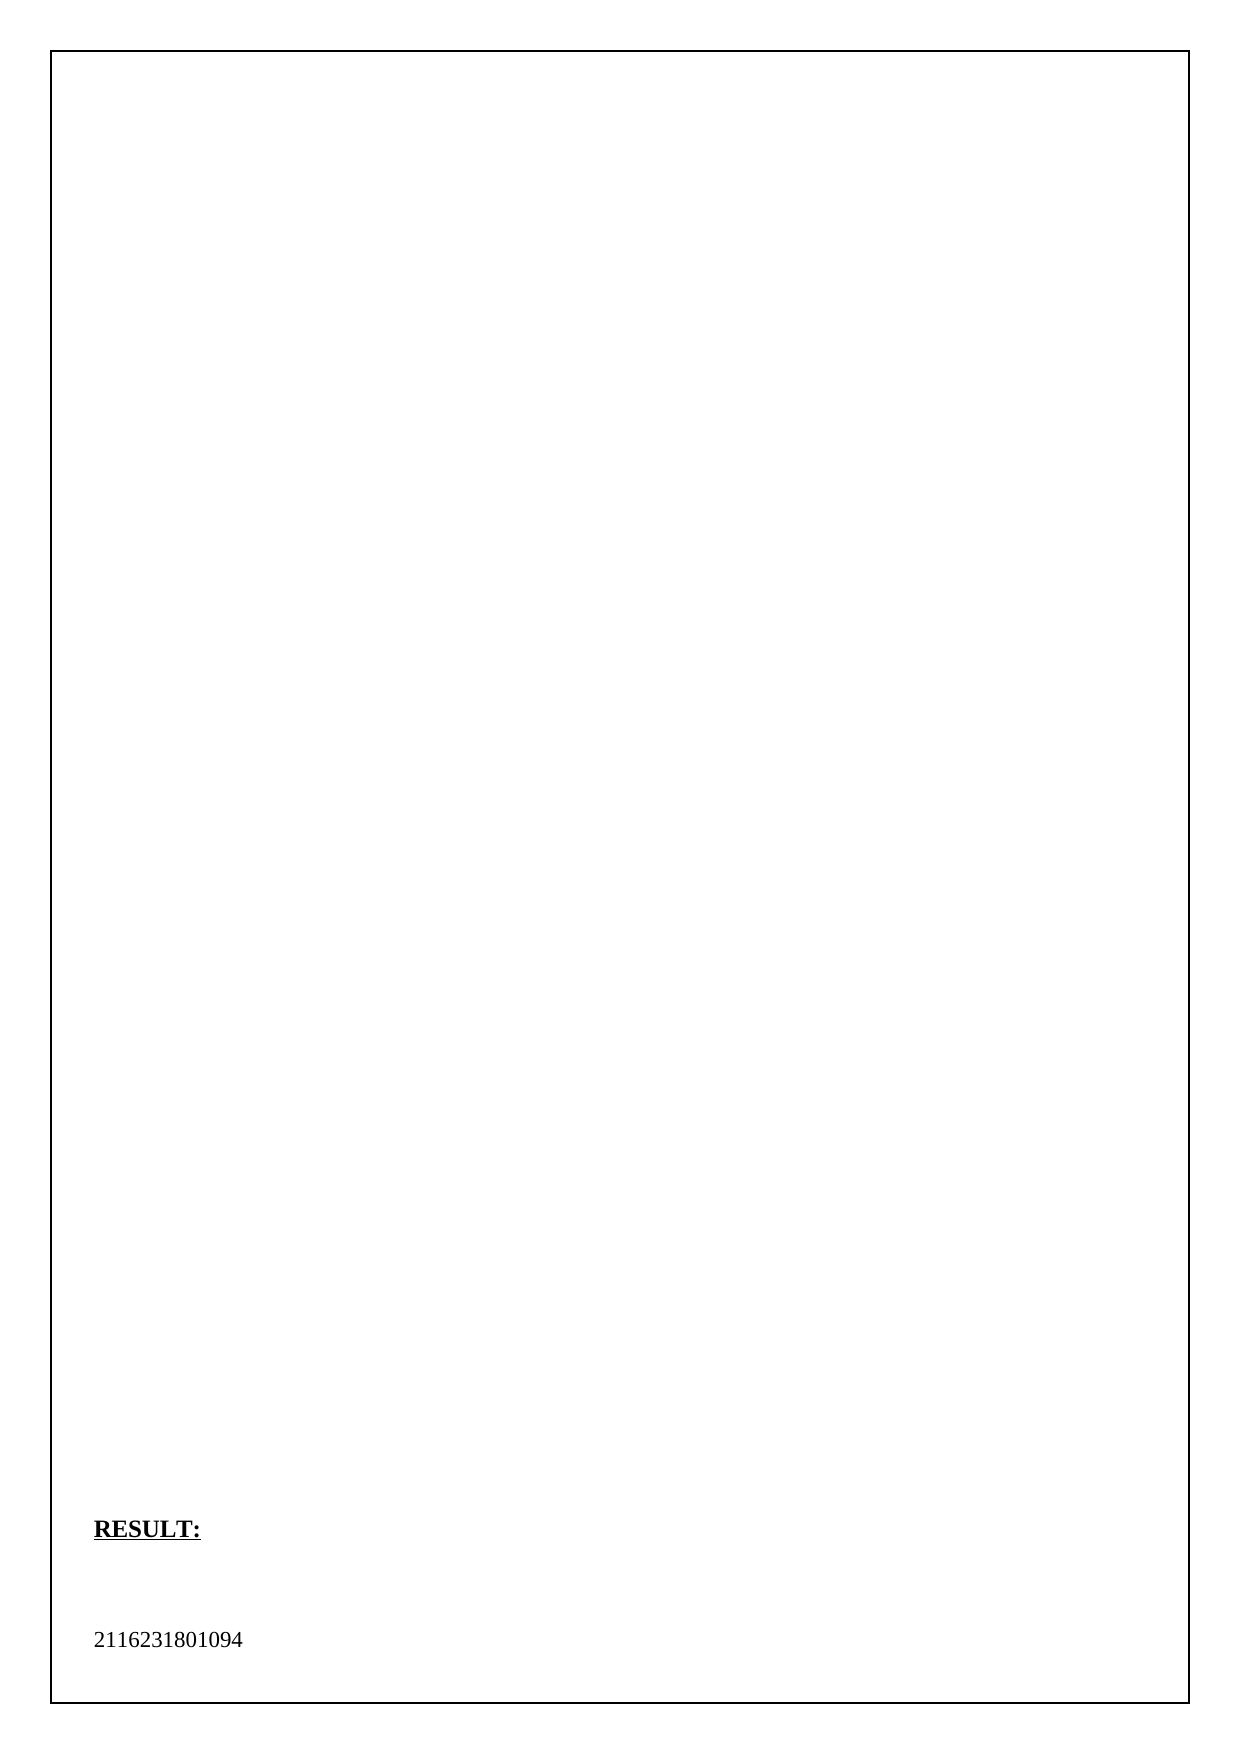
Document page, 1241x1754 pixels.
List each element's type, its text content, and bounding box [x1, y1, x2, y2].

text RESULT: [94, 1514, 1155, 1542]
